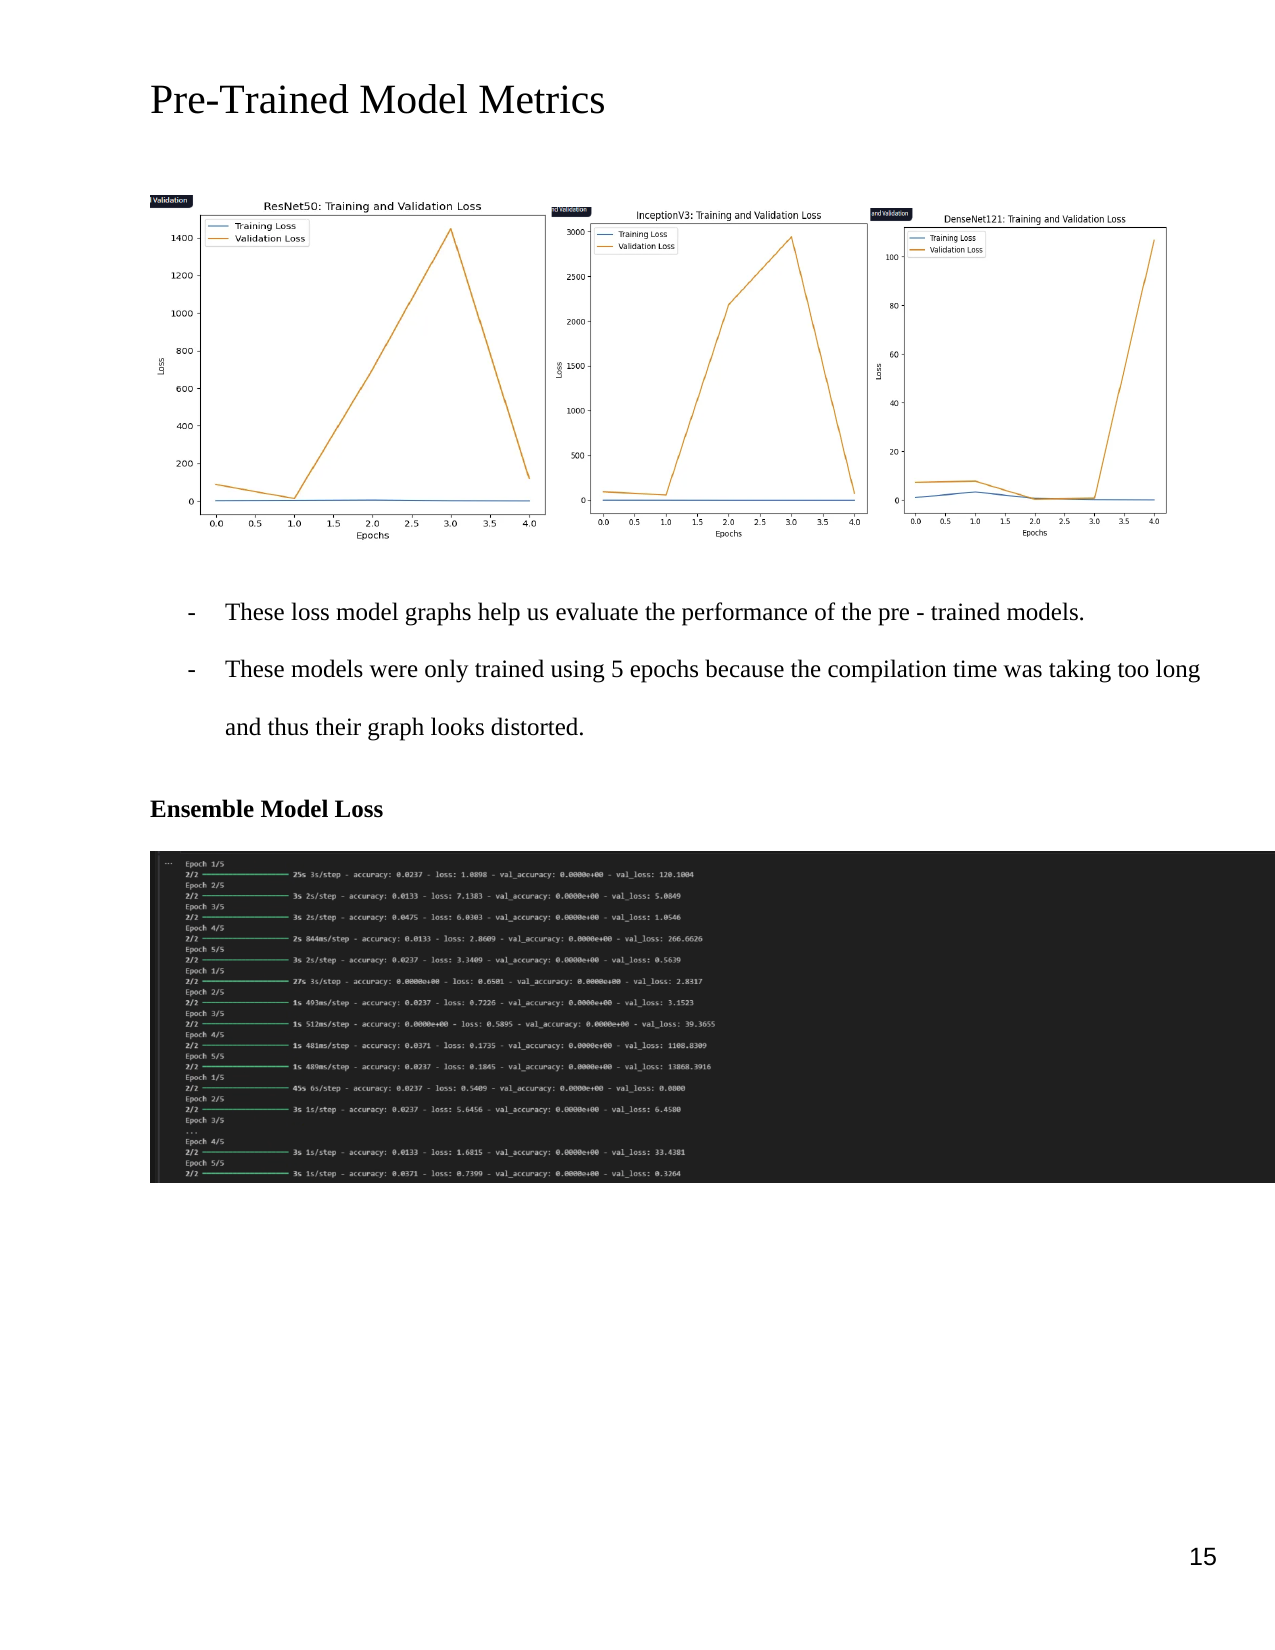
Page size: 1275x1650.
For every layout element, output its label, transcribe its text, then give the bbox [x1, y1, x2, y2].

subtitle Pre-Trained Model Metrics [150, 75, 1217, 123]
picture [150, 195, 1169, 543]
text Ensemble Model Loss [150, 794, 1217, 851]
list These loss model graphs help us evaluate the performance of the pre - trained models. [187, 597, 1217, 625]
picture [150, 851, 1275, 1183]
list These models were only trained using 5 epochs because the compilation time was taking too long and thus their graph looks distorted. [187, 654, 1217, 740]
